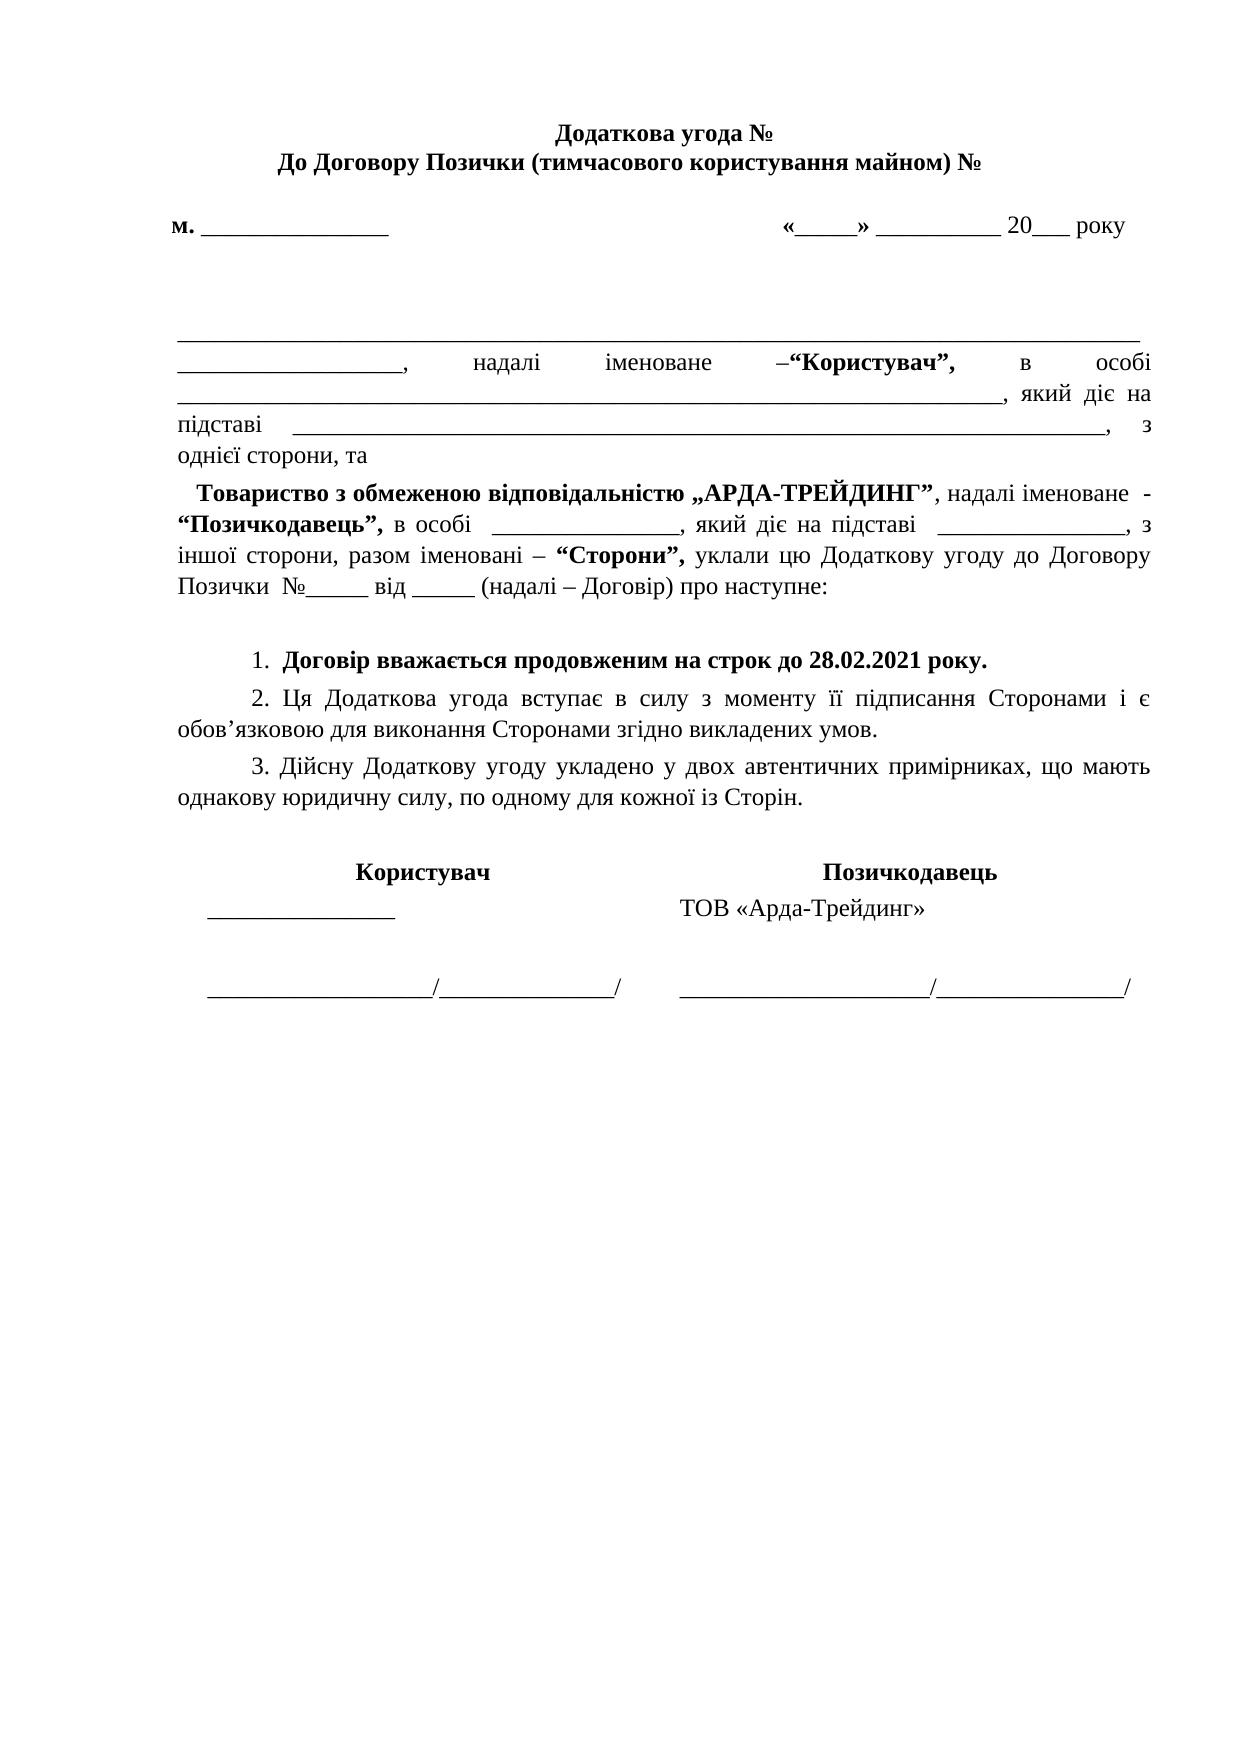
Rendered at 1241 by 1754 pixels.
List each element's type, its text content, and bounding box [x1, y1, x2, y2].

table_cell _______________ __________________/______________/ [177, 887, 649, 1004]
text 3. Дійсну Додаткову угоду укладено у двох автентичних примірниках, що мають однакову юридичну силу, по одному для кожної із Сторін. [177, 751, 1152, 811]
title Додаткова угода № [177, 118, 1152, 147]
table_header Позичкодавець [650, 850, 1152, 887]
table_header Користувач [177, 850, 649, 887]
text м. _______________ «_____» __________ 20___ року [171, 211, 1152, 239]
text 1. Договір вважається продовженим на строк до 28.02.2021 року. [177, 645, 1152, 674]
table_cell ТОВ «Арда-Трейдинг» ____________________/_______________/ [650, 887, 1152, 1004]
title До Договору Позички (тимчасового користування майном) № [177, 147, 1152, 176]
text _______________________________________________________________________________________________, надалі іменоване –“Користувач”, в особі __________________________________________________________________, який діє на підставі _________________________________________________________________, з однієї сторони, та [177, 285, 1152, 469]
text Товариство з обмеженою відповідальністю „АРДА-ТРЕЙДИНГ”, надалі іменоване - “Позичкодавець”, в особі _______________, який діє на підставі _______________, з іншої сторони, разом іменовані – “Сторони”, уклали цю Додаткову угоду до Договору Позички №_____ від _____ (надалі – Договір) про наступне: [177, 478, 1152, 599]
text 2. Ця Додаткова угода вступає в силу з моменту її підписання Сторонами і є обов’язковою для виконання Сторонами згідно викладених умов. [177, 683, 1152, 742]
